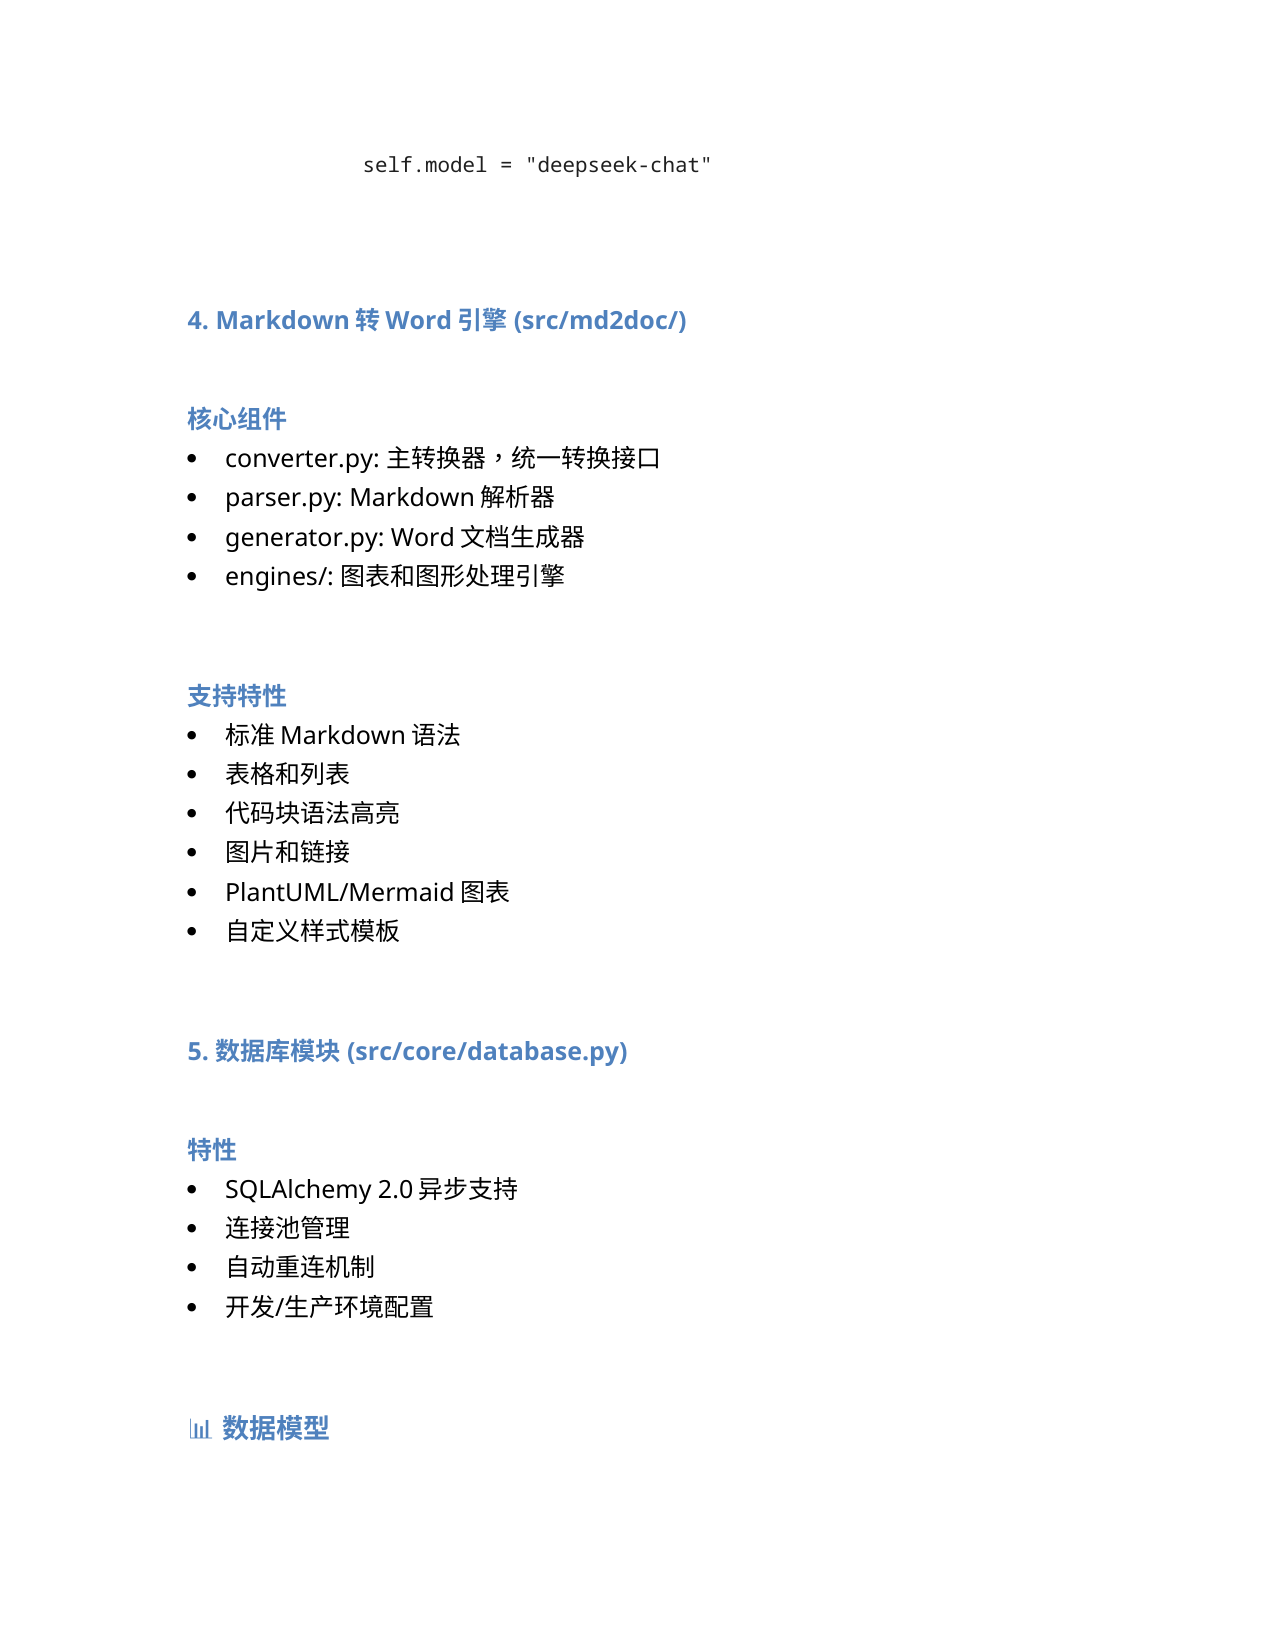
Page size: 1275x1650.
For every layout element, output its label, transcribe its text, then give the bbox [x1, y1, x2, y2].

list engines/: 图表和图形处理引擎 [187, 558, 1087, 592]
list 连接池管理 [187, 1211, 1087, 1245]
subtitle 支持特性 [187, 678, 1087, 712]
subtitle 5. 数据库模块 (src/core/database.py) [187, 1033, 1087, 1067]
list 自定义样式模板 [187, 913, 1087, 947]
list parser.py: Markdown解析器 [187, 480, 1087, 514]
subtitle 核心组件 [187, 402, 1087, 436]
list 表格和列表 [187, 757, 1087, 791]
text self.model = "deepseek-chat" [262, 150, 1087, 178]
subtitle 4. Markdown转Word引擎 (src/md2doc/) [187, 303, 1087, 337]
list generator.py: Word文档生成器 [187, 519, 1087, 553]
subtitle 特性 [187, 1133, 1087, 1167]
list 自动重连机制 [187, 1250, 1087, 1284]
list PlantUML/Mermaid图表 [187, 874, 1087, 908]
list 开发/生产环境配置 [187, 1289, 1087, 1323]
list SQLAlchemy 2.0异步支持 [187, 1172, 1087, 1206]
list converter.py: 主转换器，统一转换接口 [187, 441, 1087, 475]
list 标准Markdown语法 [187, 718, 1087, 752]
list 图片和链接 [187, 835, 1087, 869]
subtitle 📊 数据模型 [187, 1409, 1087, 1446]
list 代码块语法高亮 [187, 796, 1087, 830]
